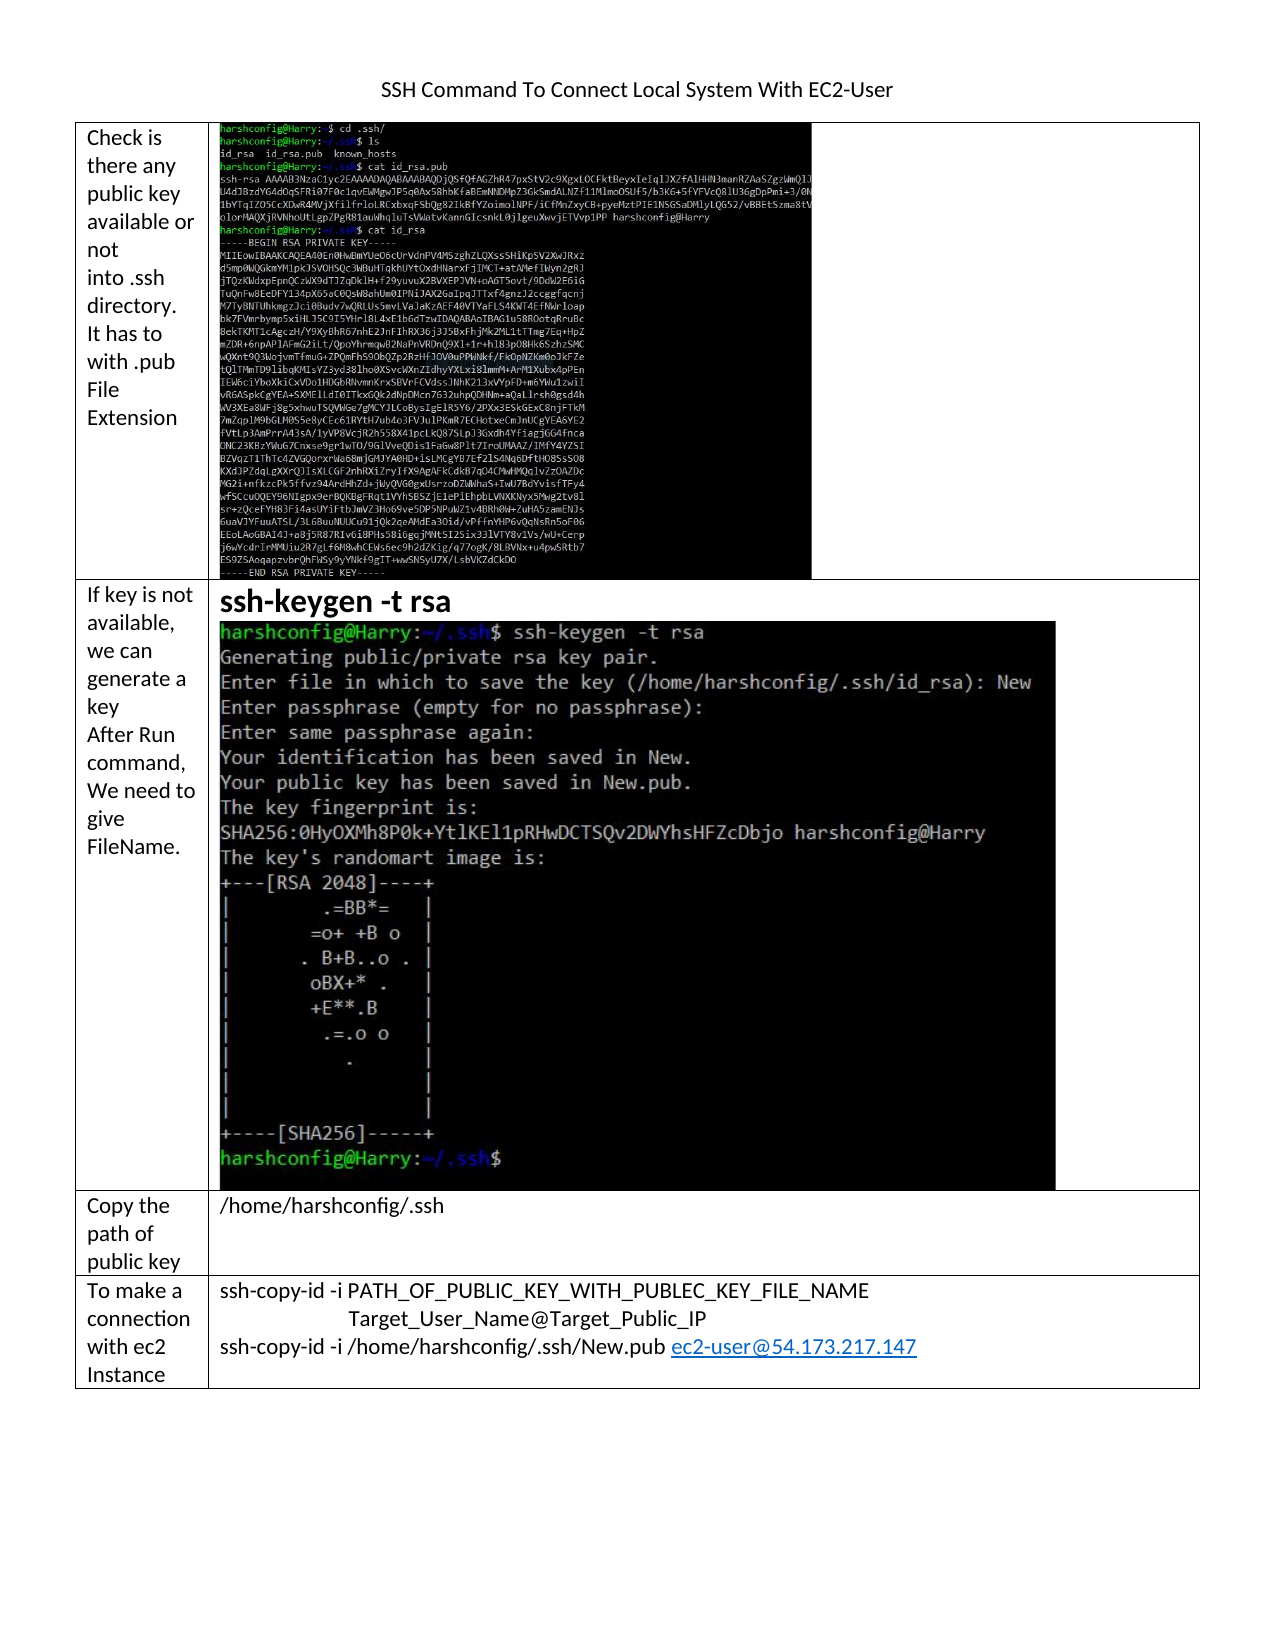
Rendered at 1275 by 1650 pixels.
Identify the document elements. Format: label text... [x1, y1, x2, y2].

table_header Check is there any public key available or not into .ssh directory. It has to with .pub File Extension [76, 123, 208, 579]
picture [219, 122, 812, 580]
table_cell Copy the path of public key [76, 1191, 208, 1275]
table_cell /home/harshconfig/.ssh [209, 1191, 1199, 1275]
picture [219, 621, 1056, 1190]
table_cell ssh-keygen -t rsa [209, 580, 1199, 1190]
table_header [209, 123, 219, 579]
table_cell If key is not available, we can generate a key After Run command, We need to give FileName. [76, 580, 208, 1190]
table_header [812, 123, 1199, 579]
text SSH Command To Connect Local System With EC2-User [75, 75, 1200, 103]
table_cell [76, 1276, 208, 1388]
